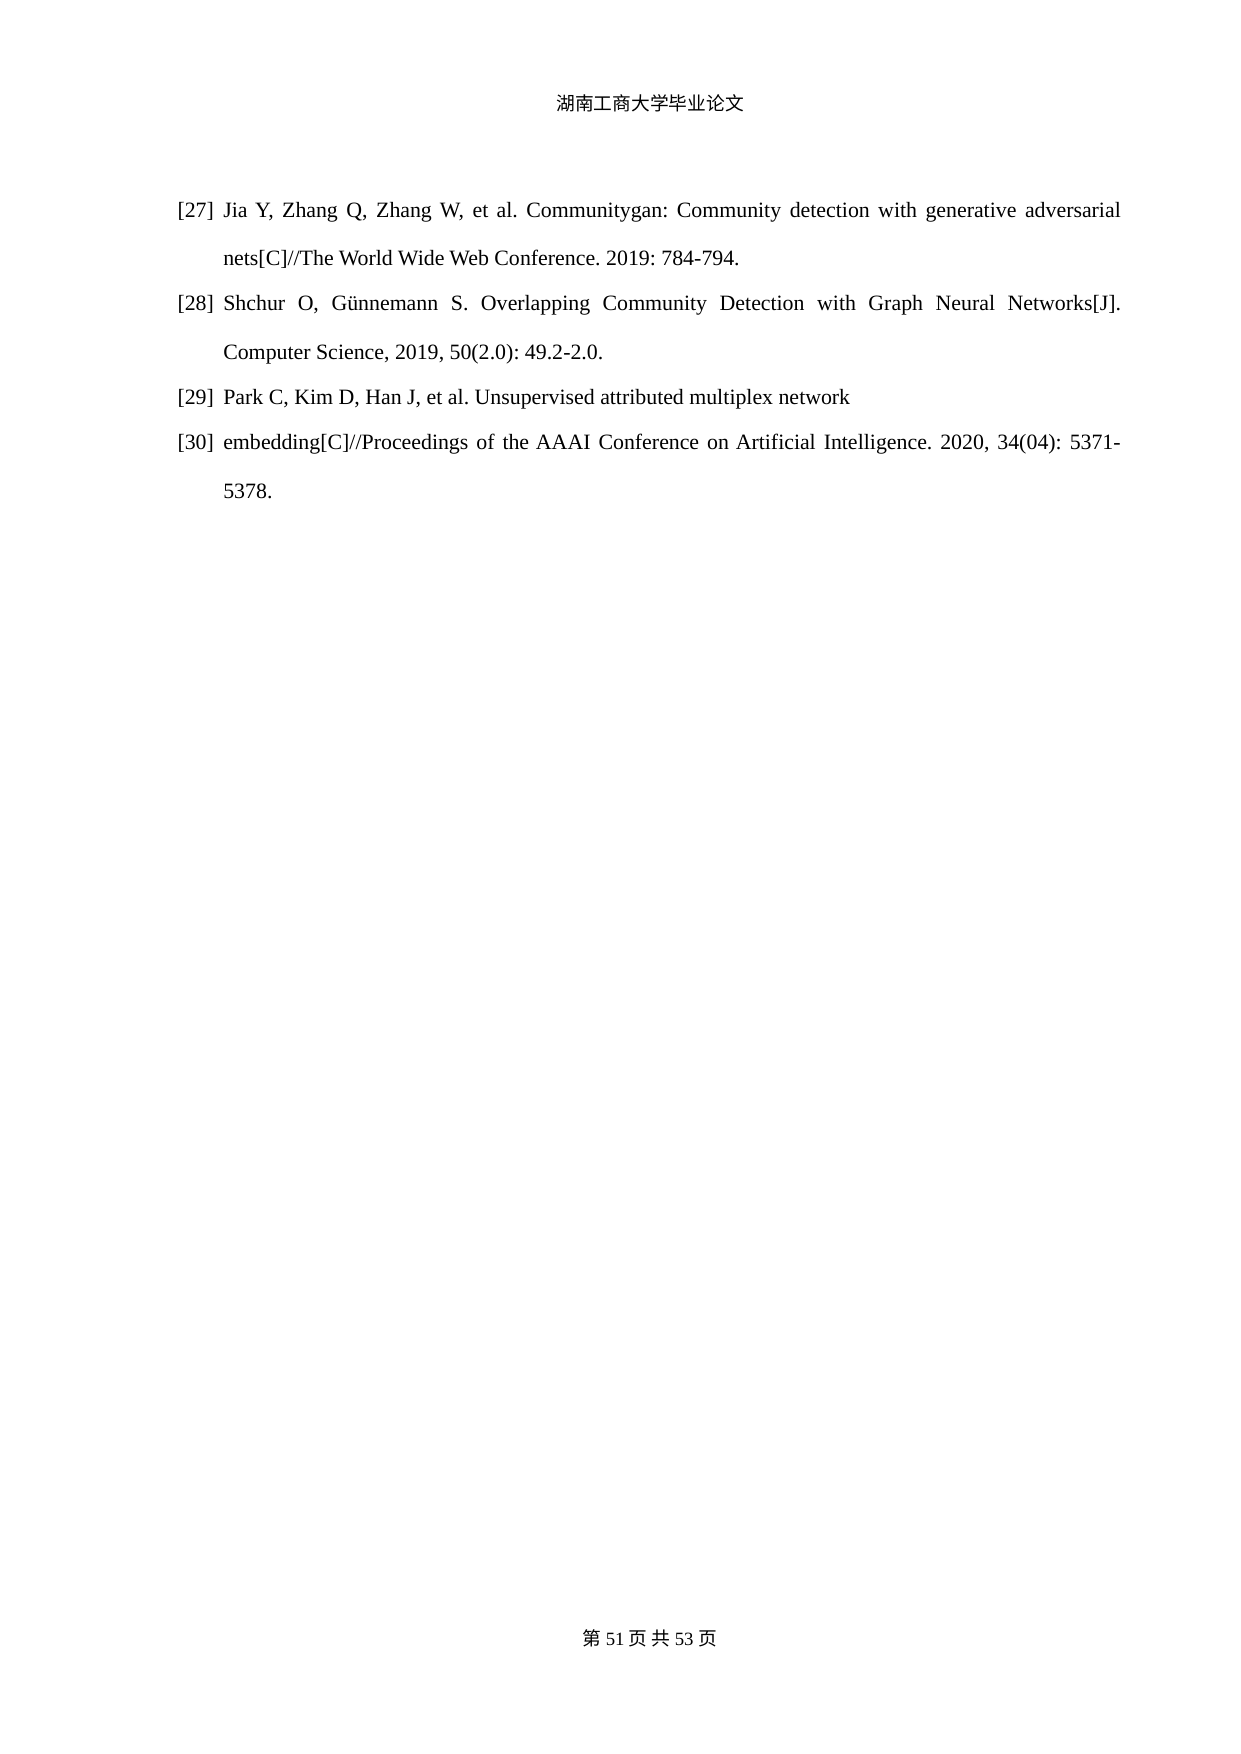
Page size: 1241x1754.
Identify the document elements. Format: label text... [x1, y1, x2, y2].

list Jia Y, Zhang Q, Zhang W, et al. Communitygan: Community detection with generative adversarial nets[C]//The World Wide Web Conference. 2019: 784-794. [177, 193, 1122, 274]
list Park C, Kim D, Han J, et al. Unsupervised attributed multiplex network [177, 381, 1122, 413]
list embedding[C]//Proceedings of the AAAI Conference on Artificial Intelligence. 2020, 34(04): 5371-5378. [177, 426, 1122, 507]
list Shchur O, Günnemann S. Overlapping Community Detection with Graph Neural Networks[J]. Computer Science, 2019, 50(2.0): 49.2-2.0. [177, 287, 1122, 368]
